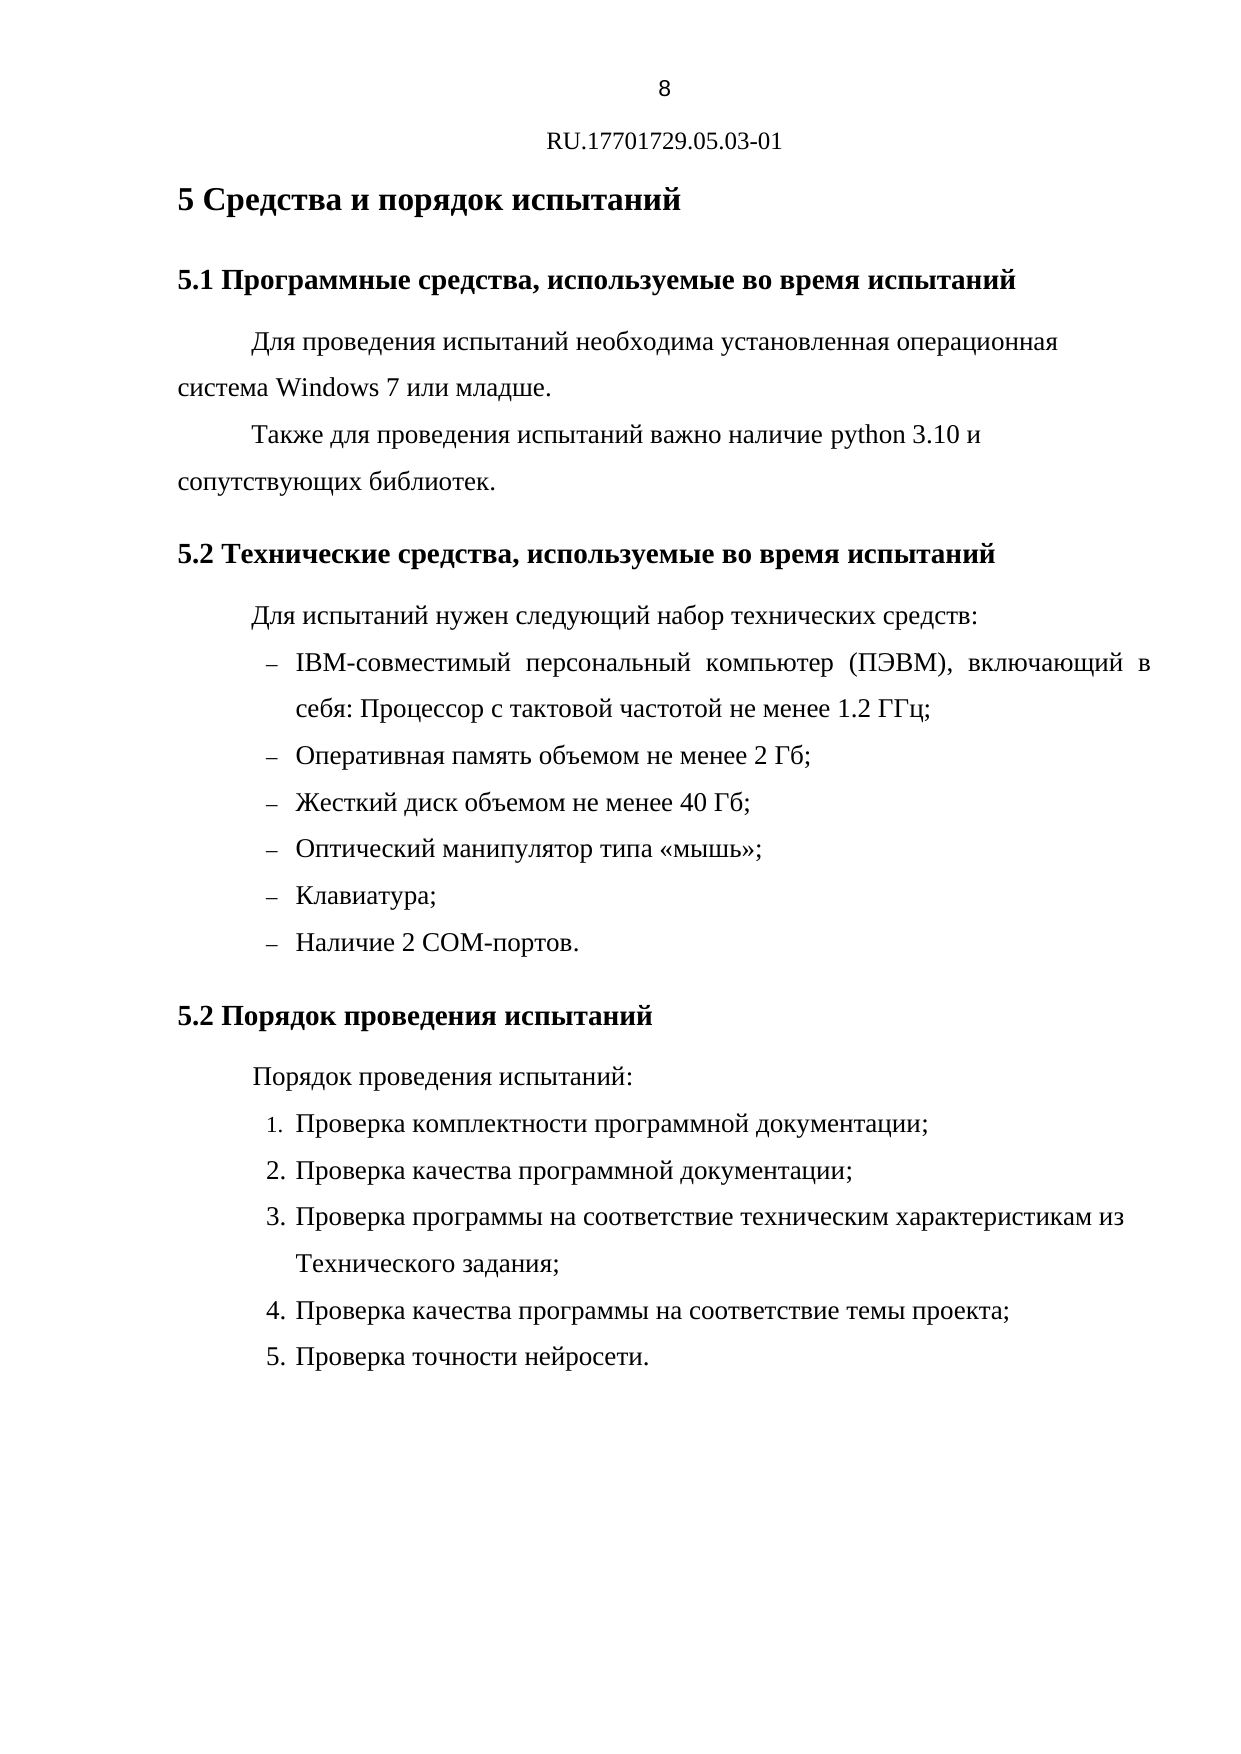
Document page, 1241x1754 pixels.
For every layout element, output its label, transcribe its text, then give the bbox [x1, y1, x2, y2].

list Проверка программы на соответствие техническим характеристикам из Технического задания; [266, 1200, 1152, 1278]
list Наличие 2 СОМ-портов. [266, 926, 1152, 957]
list IBM-совместимый персональный компьютер (ПЭВМ), включающий в себя: Процессор с тактовой частотой не менее 1.2 ГГц; [266, 646, 1152, 724]
subtitle 5.2 Порядок проведения испытаний [177, 998, 1152, 1031]
text Порядок проведения испытаний: [177, 1060, 1152, 1092]
subtitle 5.1 Программные средства, используемые во время испытаний [177, 262, 1152, 296]
list Проверка точности нейросети. [266, 1340, 1152, 1372]
list Проверка качества программы на соответствие темы проекта; [266, 1294, 1152, 1325]
list Оперативная память объемом не менее 2 Гб; [266, 739, 1152, 770]
subtitle 5.2 Технические средства, используемые во время испытаний [177, 536, 1152, 570]
list Проверка качества программной документации; [266, 1154, 1152, 1185]
list Жесткий диск объемом не менее 40 Гб; [266, 786, 1152, 817]
list Оптический манипулятор типа «мышь»; [266, 833, 1152, 864]
text Также для проведения испытаний важно наличие python 3.10 и сопутствующих библиотек. [177, 418, 1152, 496]
list Проверка комплектности программной документации; [266, 1107, 1152, 1138]
text Для испытаний нужен следующий набор технических средств: [177, 599, 1152, 630]
text Для проведения испытаний необходима установленная операционная система Windows 7 или младше. [177, 325, 1152, 403]
subtitle 5 Средства и порядок испытаний [177, 179, 1152, 218]
list Клавиатура; [266, 879, 1152, 910]
